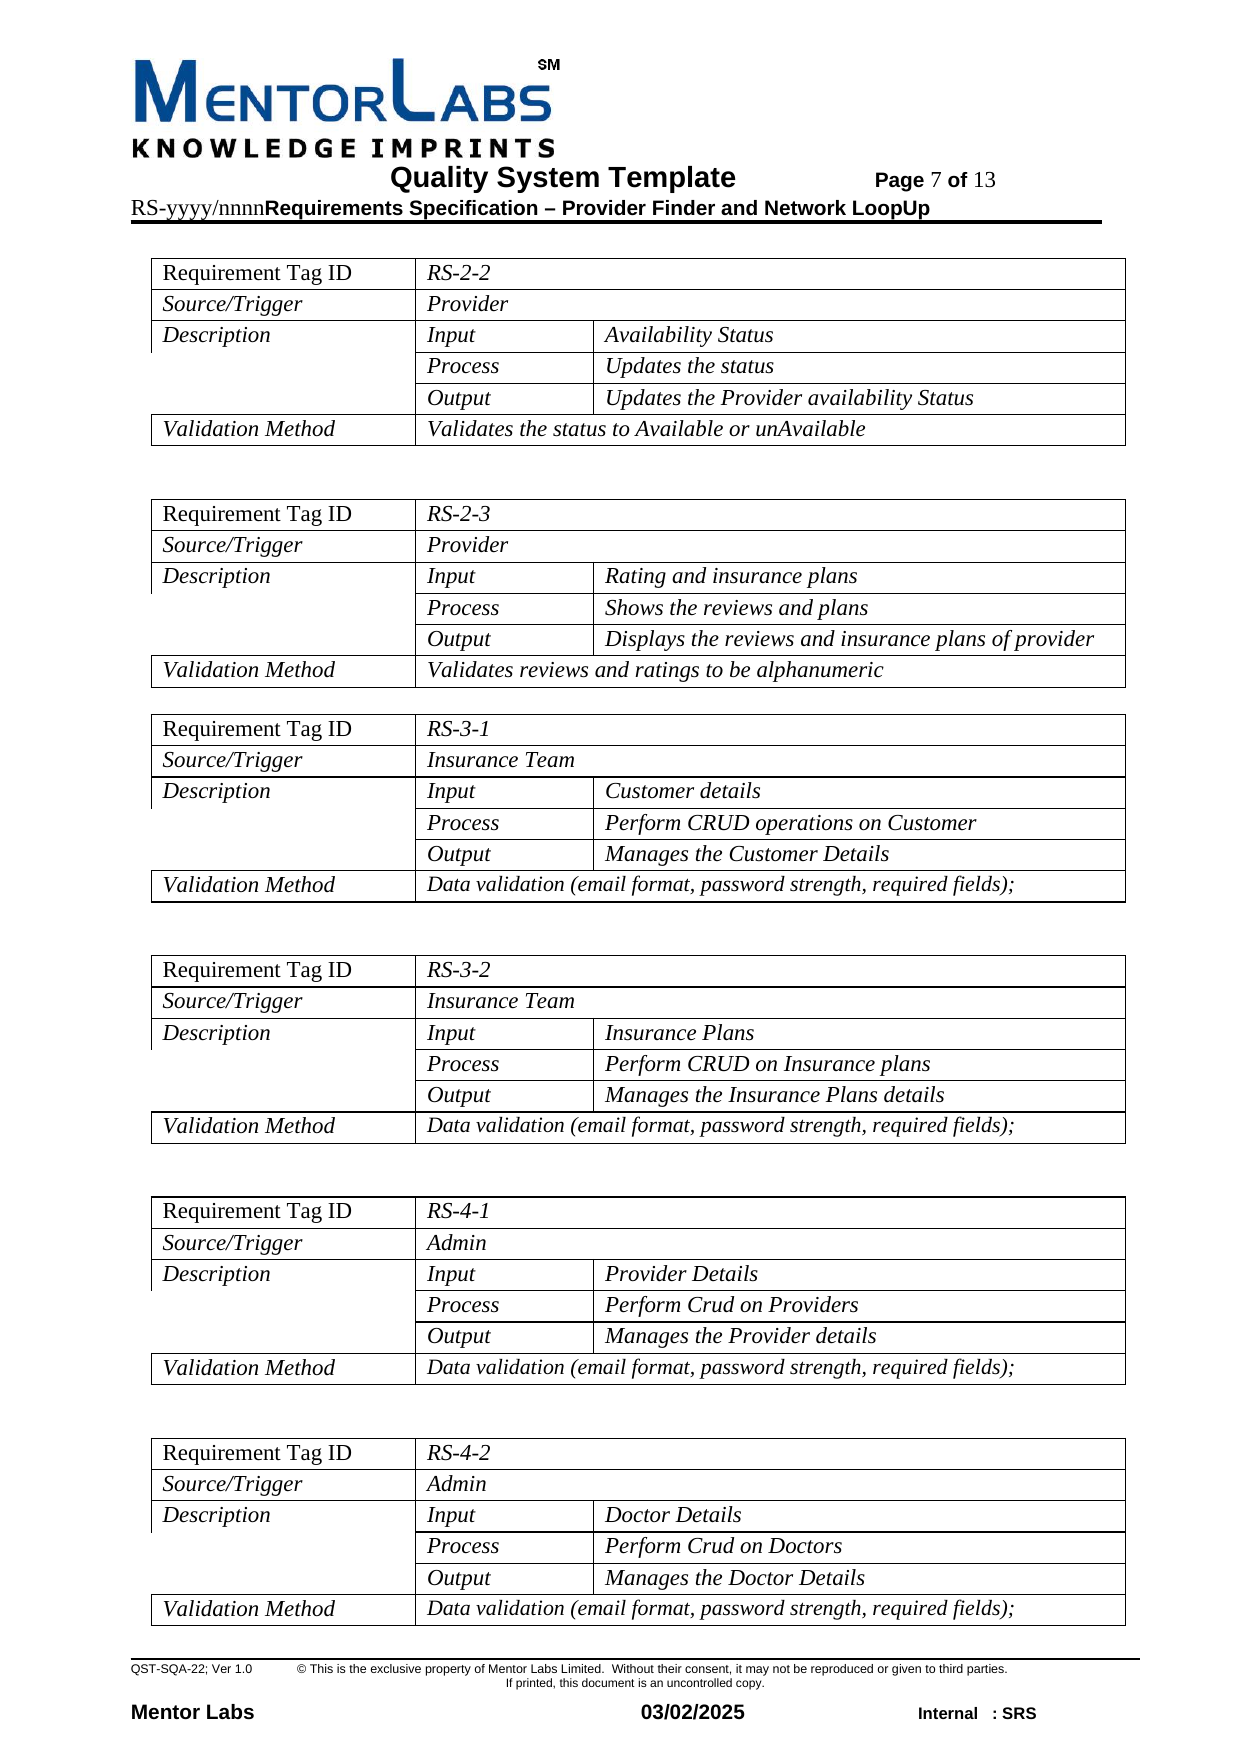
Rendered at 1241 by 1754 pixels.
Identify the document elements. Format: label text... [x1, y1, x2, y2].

table_cell Availability Status [594, 321, 1125, 352]
table_header RS-4-1 [416, 1198, 1125, 1228]
table_cell Input [416, 321, 593, 352]
table_cell Input [416, 563, 593, 593]
table_header Requirement Tag ID [152, 500, 415, 530]
table_cell Source/Trigger [152, 1470, 415, 1500]
table_cell Source/Trigger [152, 531, 415, 562]
table_cell Output [416, 1081, 593, 1111]
table_cell Validates the status to Available or unAvailable [416, 415, 1125, 445]
table_header RS-2-2 [416, 259, 1125, 289]
table_cell Output [416, 1564, 593, 1594]
table_cell Provider Details [594, 1260, 1125, 1290]
table_cell Process [416, 594, 593, 624]
table_cell Data validation (email format, password strength, required fields); [416, 1354, 1125, 1384]
table_cell Insurance Plans [594, 1019, 1125, 1049]
table_cell Rating and insurance plans [594, 563, 1125, 593]
table_cell Validation Method [152, 415, 415, 445]
table_cell Validates reviews and ratings to be alphanumeric [416, 656, 1125, 687]
table_cell Source/Trigger [152, 746, 415, 776]
table_cell Manages the Insurance Plans details [594, 1081, 1125, 1111]
table_cell Description [151, 1260, 415, 1353]
table_header RS-3-1 [416, 715, 1125, 745]
table_header Requirement Tag ID [152, 1439, 415, 1469]
table_cell Process [416, 353, 593, 383]
table_cell Insurance Team [416, 988, 1125, 1018]
table_cell Provider [416, 531, 1125, 562]
table_header Requirement Tag ID [152, 259, 415, 289]
table_cell Customer details [594, 778, 1125, 808]
table_cell Shows the reviews and plans [594, 594, 1125, 624]
table_header RS-2-3 [416, 500, 1125, 530]
table_cell Description [151, 563, 415, 655]
table_cell Source/Trigger [152, 1229, 415, 1259]
table_cell Output [416, 384, 593, 414]
table_cell Provider [416, 290, 1125, 320]
table_cell Description [151, 778, 415, 870]
table_cell Data validation (email format, password strength, required fields); [416, 1595, 1125, 1625]
table_cell Source/Trigger [152, 988, 415, 1018]
table_header Requirement Tag ID [152, 1198, 415, 1228]
table_cell Perform Crud on Providers [594, 1291, 1125, 1321]
table_cell Manages the Provider details [594, 1323, 1125, 1353]
table_cell Description [151, 1501, 415, 1594]
table_cell Output [416, 840, 593, 870]
table_cell Updates the Provider availability Status [594, 384, 1125, 414]
table_cell Validation Method [152, 1113, 415, 1143]
table_cell Insurance Team [416, 746, 1125, 776]
table_cell Process [416, 1533, 593, 1563]
table_cell Manages the Customer Details [594, 840, 1125, 870]
table_cell Manages the Doctor Details [594, 1564, 1125, 1594]
picture [130, 58, 563, 161]
table_cell Updates the status [594, 353, 1125, 383]
table_cell Validation Method [152, 656, 415, 687]
table_cell Perform Crud on Doctors [594, 1533, 1125, 1563]
table_cell Input [416, 1019, 593, 1049]
table_cell Data validation (email format, password strength, required fields); [416, 871, 1125, 901]
table_cell Output [416, 625, 593, 655]
table_cell Admin [416, 1229, 1125, 1259]
table_cell Validation Method [152, 871, 415, 901]
table_header RS-3-2 [416, 956, 1125, 986]
table_cell Doctor Details [594, 1501, 1125, 1531]
table_cell Process [416, 1291, 593, 1321]
table_header Requirement Tag ID [152, 715, 415, 745]
table_cell Output [416, 1323, 593, 1353]
table_cell Description [151, 321, 415, 414]
table_cell Input [416, 1260, 593, 1290]
table_cell Perform CRUD operations on Customer [594, 809, 1125, 839]
table_header RS-4-2 [416, 1439, 1125, 1469]
table_cell Admin [416, 1470, 1125, 1500]
table_cell Displays the reviews and insurance plans of provider [594, 625, 1125, 655]
table_cell Validation Method [152, 1354, 415, 1384]
table_cell Input [416, 778, 593, 808]
table_cell Process [416, 809, 593, 839]
table_cell Process [416, 1050, 593, 1080]
table_cell Description [151, 1019, 415, 1111]
table_cell Input [416, 1501, 593, 1531]
table_cell Validation Method [152, 1595, 415, 1625]
table_cell Source/Trigger [152, 290, 415, 320]
table_header Requirement Tag ID [152, 956, 415, 986]
table_cell Perform CRUD on Insurance plans [594, 1050, 1125, 1080]
table_cell Data validation (email format, password strength, required fields); [416, 1113, 1125, 1143]
